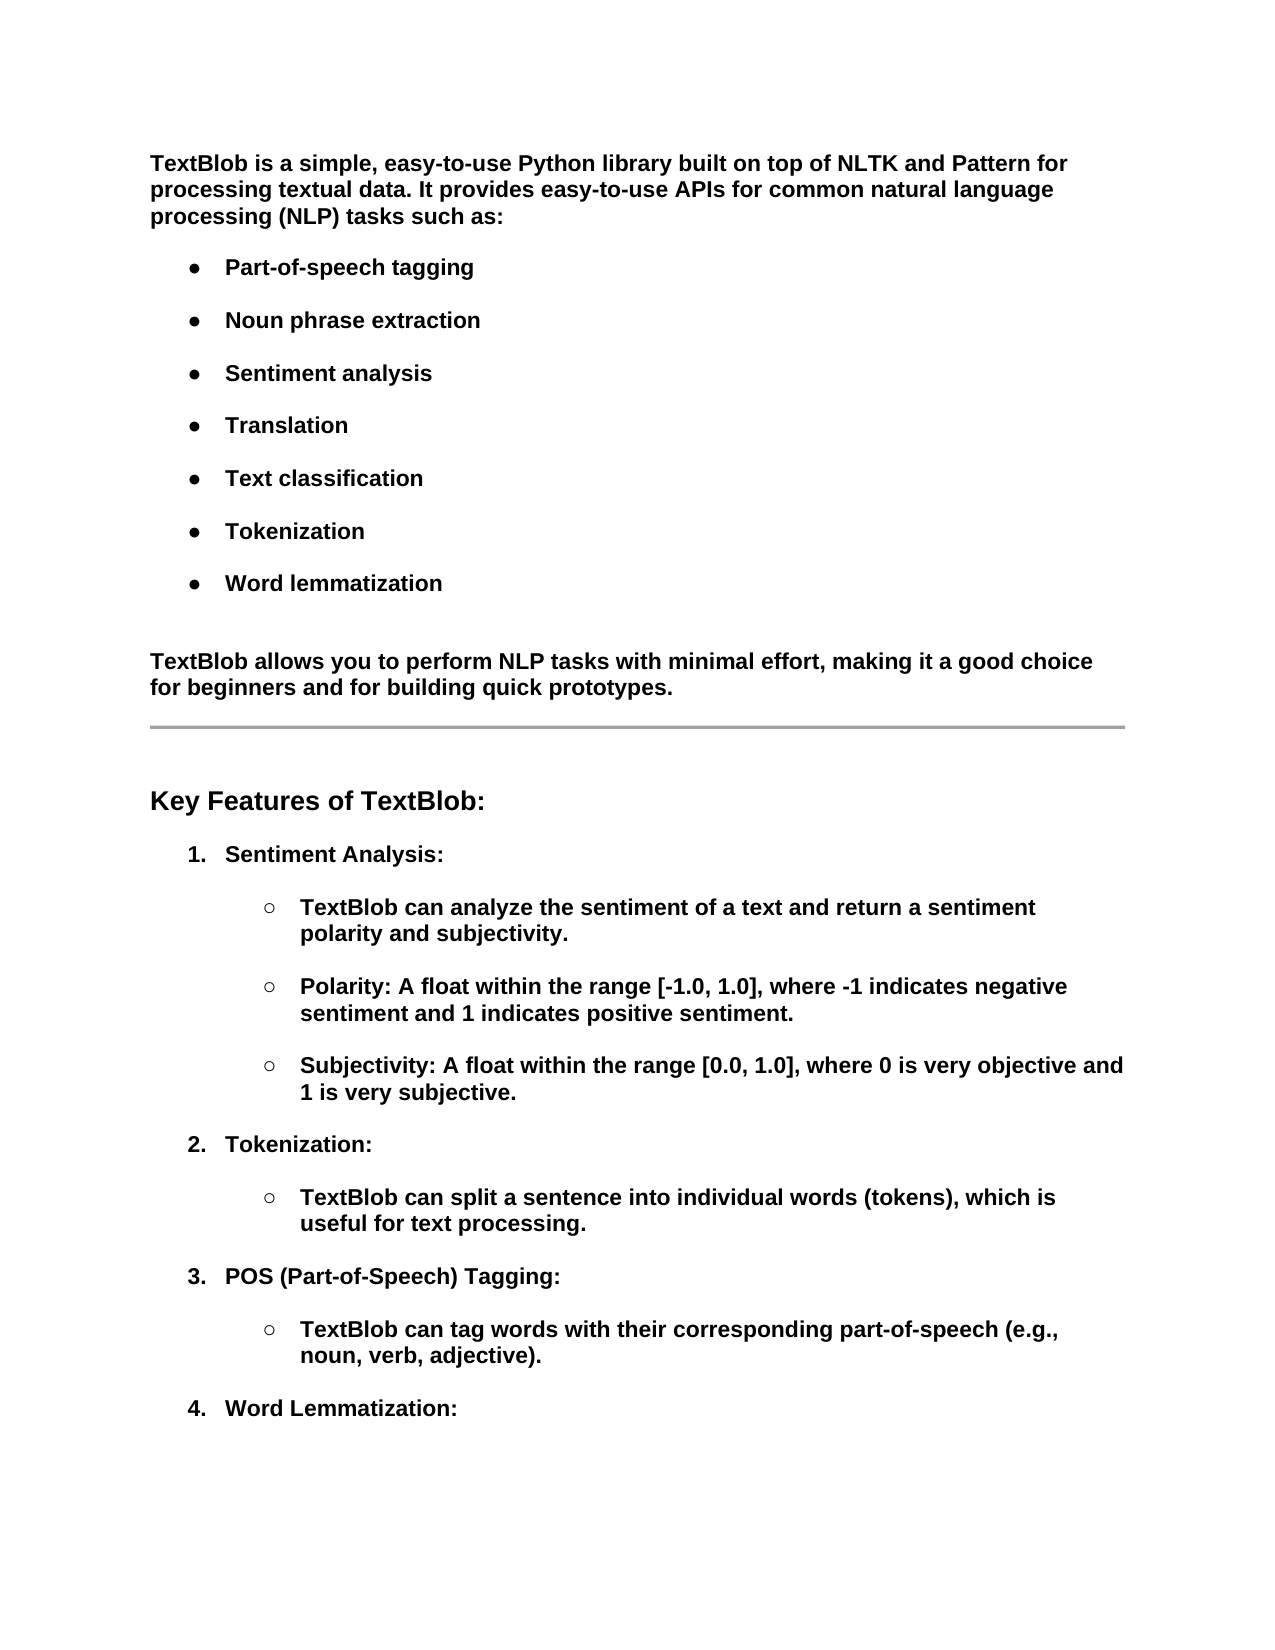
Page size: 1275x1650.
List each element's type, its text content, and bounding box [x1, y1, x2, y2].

list TextBlob can split a sentence into individual words (tokens), which is useful for text processing. [262, 1184, 1125, 1263]
list Part-of-speech tagging [187, 254, 1125, 307]
list TextBlob can analyze the sentiment of a text and return a sentiment polarity and subjectivity. [262, 894, 1125, 973]
list Translation [187, 412, 1125, 465]
list Noun phrase extraction [187, 307, 1125, 359]
list Word Lemmatization: [187, 1395, 1125, 1447]
list Text classification [187, 465, 1125, 518]
list Polarity: A float within the range [-1.0, 1.0], where -1 indicates negative sentiment and 1 indicates positive sentiment. [262, 973, 1125, 1052]
list Word lemmatization [187, 570, 1125, 623]
list POS (Part-of-Speech) Tagging: [187, 1263, 1125, 1316]
text TextBlob is a simple, easy-to-use Python library built on top of NLTK and Pattern for processing textual data. It provides easy-to-use APIs for common natural language processing (NLP) tasks such as: [150, 150, 1125, 229]
list Sentiment Analysis: [187, 841, 1125, 894]
text TextBlob allows you to perform NLP tasks with minimal effort, making it a good choice for beginners and for building quick prototypes. [150, 648, 1125, 701]
list Sentiment analysis [187, 359, 1125, 412]
list Tokenization [187, 518, 1125, 570]
list TextBlob can tag words with their corresponding part-of-speech (e.g., noun, verb, adjective). [262, 1316, 1125, 1395]
list Subjectivity: A float within the range [0.0, 1.0], where 0 is very objective and 1 is very subjective. [262, 1052, 1125, 1131]
subtitle Key Features of TextBlob: [150, 785, 1125, 816]
list Tokenization: [187, 1131, 1125, 1184]
